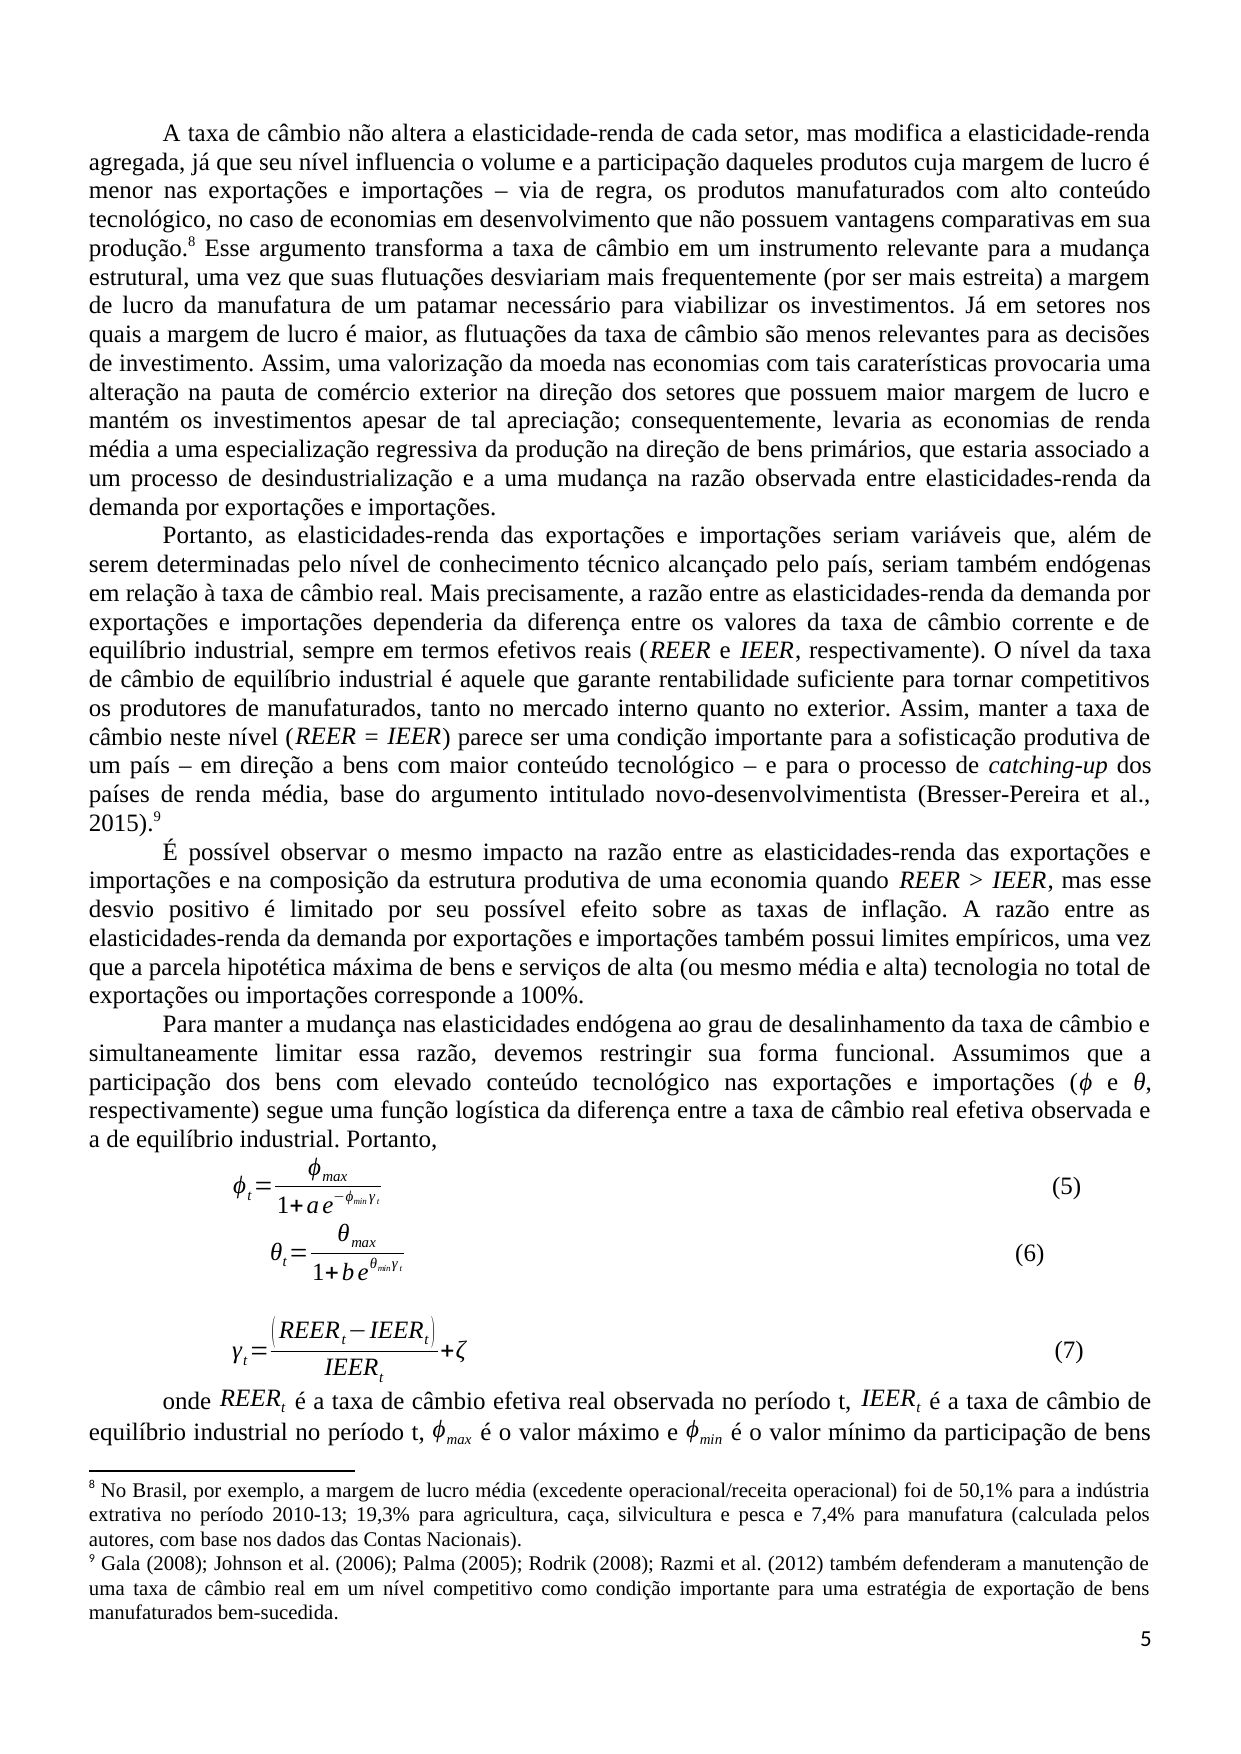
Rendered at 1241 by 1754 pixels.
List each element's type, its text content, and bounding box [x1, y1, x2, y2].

text Portanto, as elasticidades-renda das exportações e importações seriam variáveis ​​que, além de serem determinadas pelo nível de conhecimento técnico alcançado pelo país, seriam também endógenas em relação à taxa de câmbio real. Mais precisamente, a razão entre as elasticidades-renda da demanda por exportações e importações dependeria da diferença entre os valores da taxa de câmbio corrente e de equilíbrio industrial, sempre em termos efetivos reais ( e , respectivamente). O nível da taxa de câmbio de equilíbrio industrial é aquele que garante rentabilidade suficiente para tornar competitivos os produtores de manufaturados, tanto no mercado interno quanto no exterior. Assim, manter a taxa de câmbio neste nível ( = ) parece ser uma condição importante para a sofisticação produtiva de um país – em direção a bens com maior conteúdo tecnológico – e para o processo de catching-up dos países de renda média, base do argumento intitulado novo-desenvolvimentista (Bresser-Pereira et al., 2015). [89, 521, 1152, 837]
text É possível observar o mesmo impacto na razão entre as elasticidades-renda das exportações e importações e na composição da estrutura produtiva de uma economia quando > , mas esse desvio positivo é limitado por seu possível efeito sobre as taxas de inflação. A razão entre as elasticidades-renda da demanda por exportações e importações também possui limites empíricos, uma vez que a parcela hipotética máxima de bens e serviços de alta (ou mesmo média e alta) tecnologia no total de exportações ou importações corresponde a 100%. [89, 837, 1152, 1009]
text (7) [89, 1315, 1152, 1385]
text Para manter a mudança nas elasticidades endógena ao grau de desalinhamento da taxa de câmbio e simultaneamente limitar essa razão, devemos restringir sua forma funcional. Assumimos que a participação dos bens com elevado conteúdo tecnológico nas exportações e importações (ϕ e θ, respectivamente) segue uma função logística da diferença entre a taxa de câmbio real efetiva observada e a de equilíbrio industrial. Portanto, [89, 1009, 1152, 1153]
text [89, 1385, 1152, 1447]
text A taxa de câmbio não altera a elasticidade-renda de cada setor, mas modifica a elasticidade-renda agregada, já que seu nível influencia o volume e a participação daqueles produtos cuja margem de lucro é menor nas exportações e importações – via de regra, os produtos manufaturados com alto conteúdo tecnológico, no caso de economias em desenvolvimento que não possuem vantagens comparativas em sua produção. Esse argumento transforma a taxa de câmbio em um instrumento relevante para a mudança estrutural, uma vez que suas flutuações desviariam mais frequentemente (por ser mais estreita) a margem de lucro da manufatura de um patamar necessário para viabilizar os investimentos. Já em setores nos quais a margem de lucro é maior, as flutuações da taxa de câmbio são menos relevantes para as decisões de investimento. Assim, uma valorização da moeda nas economias com tais caraterísticas provocaria uma alteração na pauta de comércio exterior na direção dos setores que possuem maior margem de lucro e mantém os investimentos apesar de tal apreciação; consequentemente, levaria as economias de renda média a uma especialização regressiva da produção na direção de bens primários, que estaria associado a um processo de desindustrialização e a uma mudança na razão observada entre elasticidades-renda da demanda por exportações e importações. [89, 118, 1152, 521]
text (5) [89, 1153, 1152, 1220]
text (6) [89, 1220, 1152, 1286]
